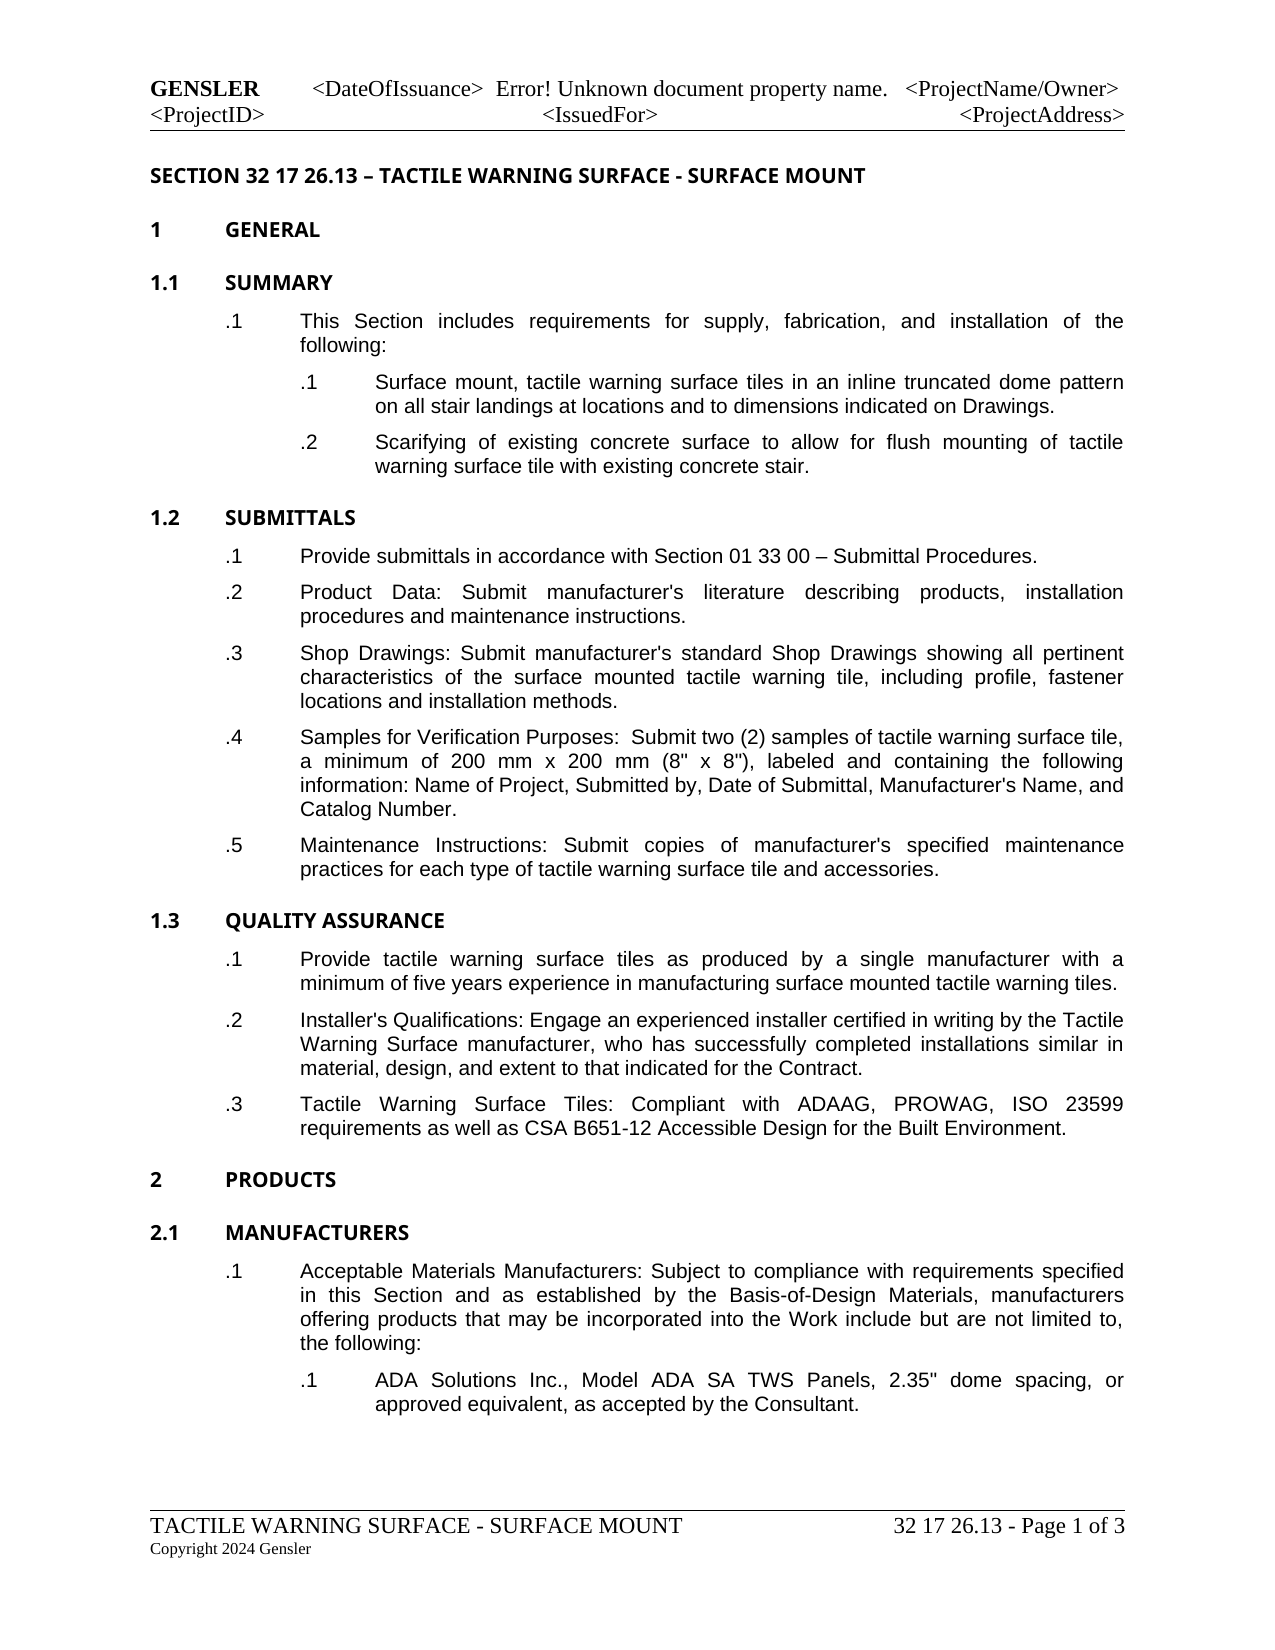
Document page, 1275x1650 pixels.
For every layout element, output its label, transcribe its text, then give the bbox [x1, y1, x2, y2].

list Quality Assurance [150, 906, 1125, 935]
list This Section includes requirements for supply, fabrication, and installation of the following: [225, 309, 1125, 357]
list Surface mount, tactile warning surface tiles in an inline truncated dome pattern on all stair landings at locations and to dimensions indicated on Drawings. [300, 369, 1125, 417]
list Scarifying of existing concrete surface to allow for flush mounting of tactile warning surface tile with existing concrete stair. [300, 430, 1125, 478]
title SECTION 32 17 26.13 – tactile warning surface - surface mount [150, 161, 1125, 190]
list Shop Drawings: Submit manufacturer's standard Shop Drawings showing all pertinent characteristics of the surface mounted tactile warning tile, including profile, fastener locations and installation methods. [225, 641, 1125, 712]
list Maintenance Instructions: Submit copies of manufacturer's specified maintenance practices for each type of tactile warning surface tile and accessories. [225, 833, 1125, 881]
list ADA Solutions Inc., Model ADA SA TWS Panels, 2.35" dome spacing, or approved equivalent, as accepted by the Consultant. [300, 1368, 1125, 1416]
list Installer's Qualifications: Engage an experienced installer certified in writing by the Tactile Warning Surface manufacturer, who has successfully completed installations similar in material, design, and extent to that indicated for the Contract. [225, 1008, 1125, 1079]
list Provide submittals in accordance with Section 01 33 00 – Submittal Procedures. [225, 544, 1125, 568]
list manufacturers [150, 1218, 1125, 1247]
list Submittals [150, 503, 1125, 531]
list Acceptable Materials Manufacturers: Subject to compliance with requirements specified in this Section and as established by the Basis-of-Design Materials, manufacturers offering products that may be incorporated into the Work include but are not limited to, the following: [225, 1259, 1125, 1355]
list Product Data: Submit manufacturer's literature describing products, installation procedures and maintenance instructions. [225, 580, 1125, 628]
list Samples for Verification Purposes: Submit two (2) samples of tactile warning surface tile, a minimum of 200 mm x 200 mm (8" x 8"), labeled and containing the following information: Name of Project, Submitted by, Date of Submittal, Manufacturer's Name, and Catalog Number. [225, 725, 1125, 821]
list General [150, 215, 1125, 243]
list Products [150, 1165, 1125, 1193]
list Summary [150, 268, 1125, 297]
list Provide tactile warning surface tiles as produced by a single manufacturer with a minimum of five years experience in manufacturing surface mounted tactile warning tiles. [225, 947, 1125, 995]
list Tactile Warning Surface Tiles: Compliant with ADAAG, PROWAG, ISO 23599 requirements as well as CSA B651-12 Accessible Design for the Built Environment. [225, 1092, 1125, 1140]
